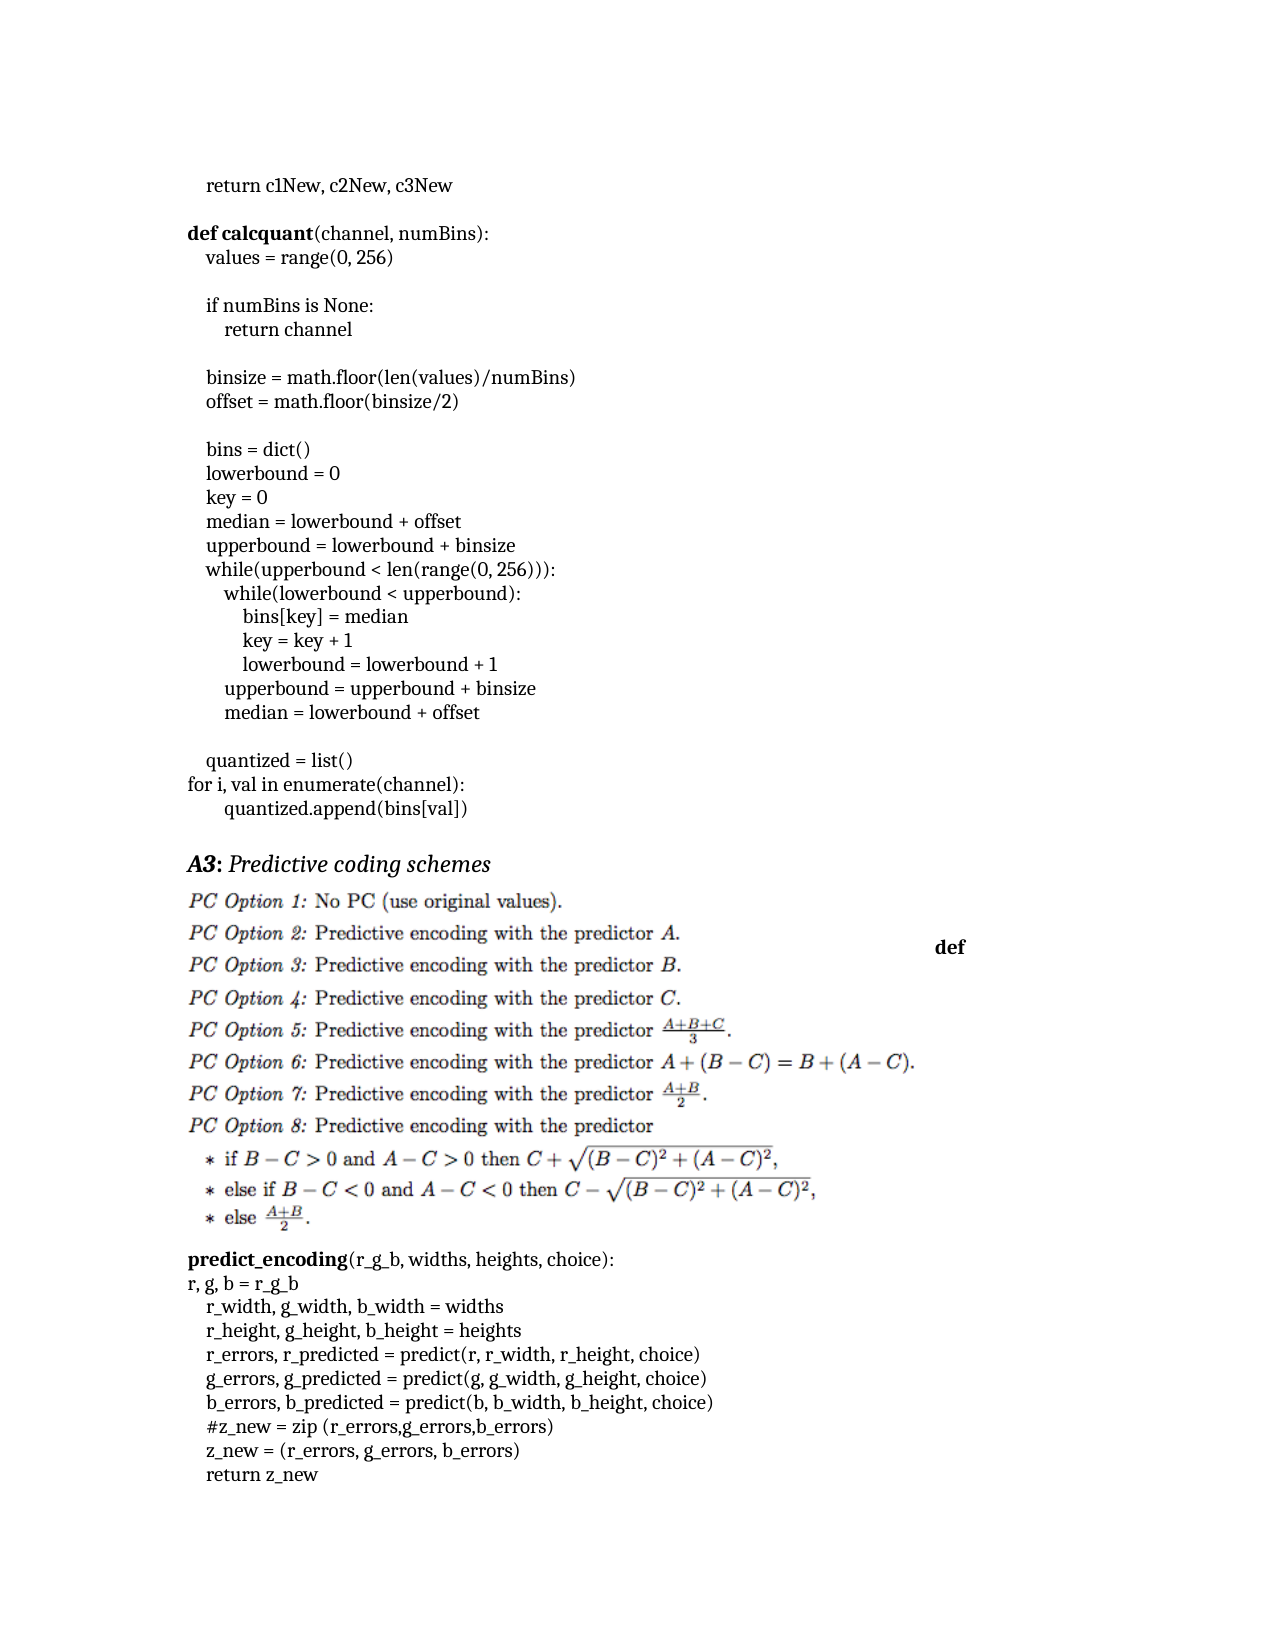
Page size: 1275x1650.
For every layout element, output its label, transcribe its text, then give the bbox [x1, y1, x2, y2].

text upperbound = upperbound + binsize [187, 677, 1087, 701]
text z_new = (r_errors, g_errors, b_errors) [187, 1439, 1087, 1463]
text r_height, g_height, b_height = heights [187, 1319, 1087, 1343]
text bins[key] = median [187, 605, 1087, 629]
text quantized.append(bins[val]) [187, 797, 1087, 821]
text lowerbound = 0 [187, 461, 1087, 485]
text if numBins is None: [187, 294, 1087, 318]
text while(upperbound < len(range(0, 256))): [187, 557, 1087, 581]
text key = key + 1 [187, 629, 1087, 653]
text upperbound = lowerbound + binsize [187, 533, 1087, 557]
text r, g, b = r_g_b [187, 1271, 1087, 1295]
text A3: Predictive coding schemes [187, 849, 1087, 878]
text for i, val in enumerate(channel): [187, 773, 1087, 797]
text median = lowerbound + offset [187, 509, 1087, 533]
text binsize = math.floor(len(values)/numBins) [187, 366, 1087, 389]
text values = range(0, 256) [187, 246, 1087, 270]
text quantized = list() [187, 749, 1087, 773]
text #z_new = zip (r_errors,g_errors,b_errors) [187, 1415, 1087, 1439]
text def calcquant(channel, numBins): [187, 222, 1087, 246]
text bins = dict() [187, 437, 1087, 461]
picture [187, 885, 917, 1231]
text return c1New, c2New, c3New [187, 174, 1087, 198]
text while(lowerbound < upperbound): [187, 581, 1087, 605]
text r_errors, r_predicted = predict(r, r_width, r_height, choice) [187, 1343, 1087, 1367]
text return channel [187, 318, 1087, 342]
text lowerbound = lowerbound + 1 [187, 653, 1087, 677]
text b_errors, b_predicted = predict(b, b_width, b_height, choice) [187, 1391, 1087, 1415]
text key = 0 [187, 485, 1087, 509]
text g_errors, g_predicted = predict(g, g_width, g_height, choice) [187, 1367, 1087, 1391]
text offset = math.floor(binsize/2) [187, 389, 1087, 413]
text r_width, g_width, b_width = widths [187, 1295, 1087, 1319]
text median = lowerbound + offset [187, 701, 1087, 725]
text return z_new [187, 1463, 1087, 1487]
